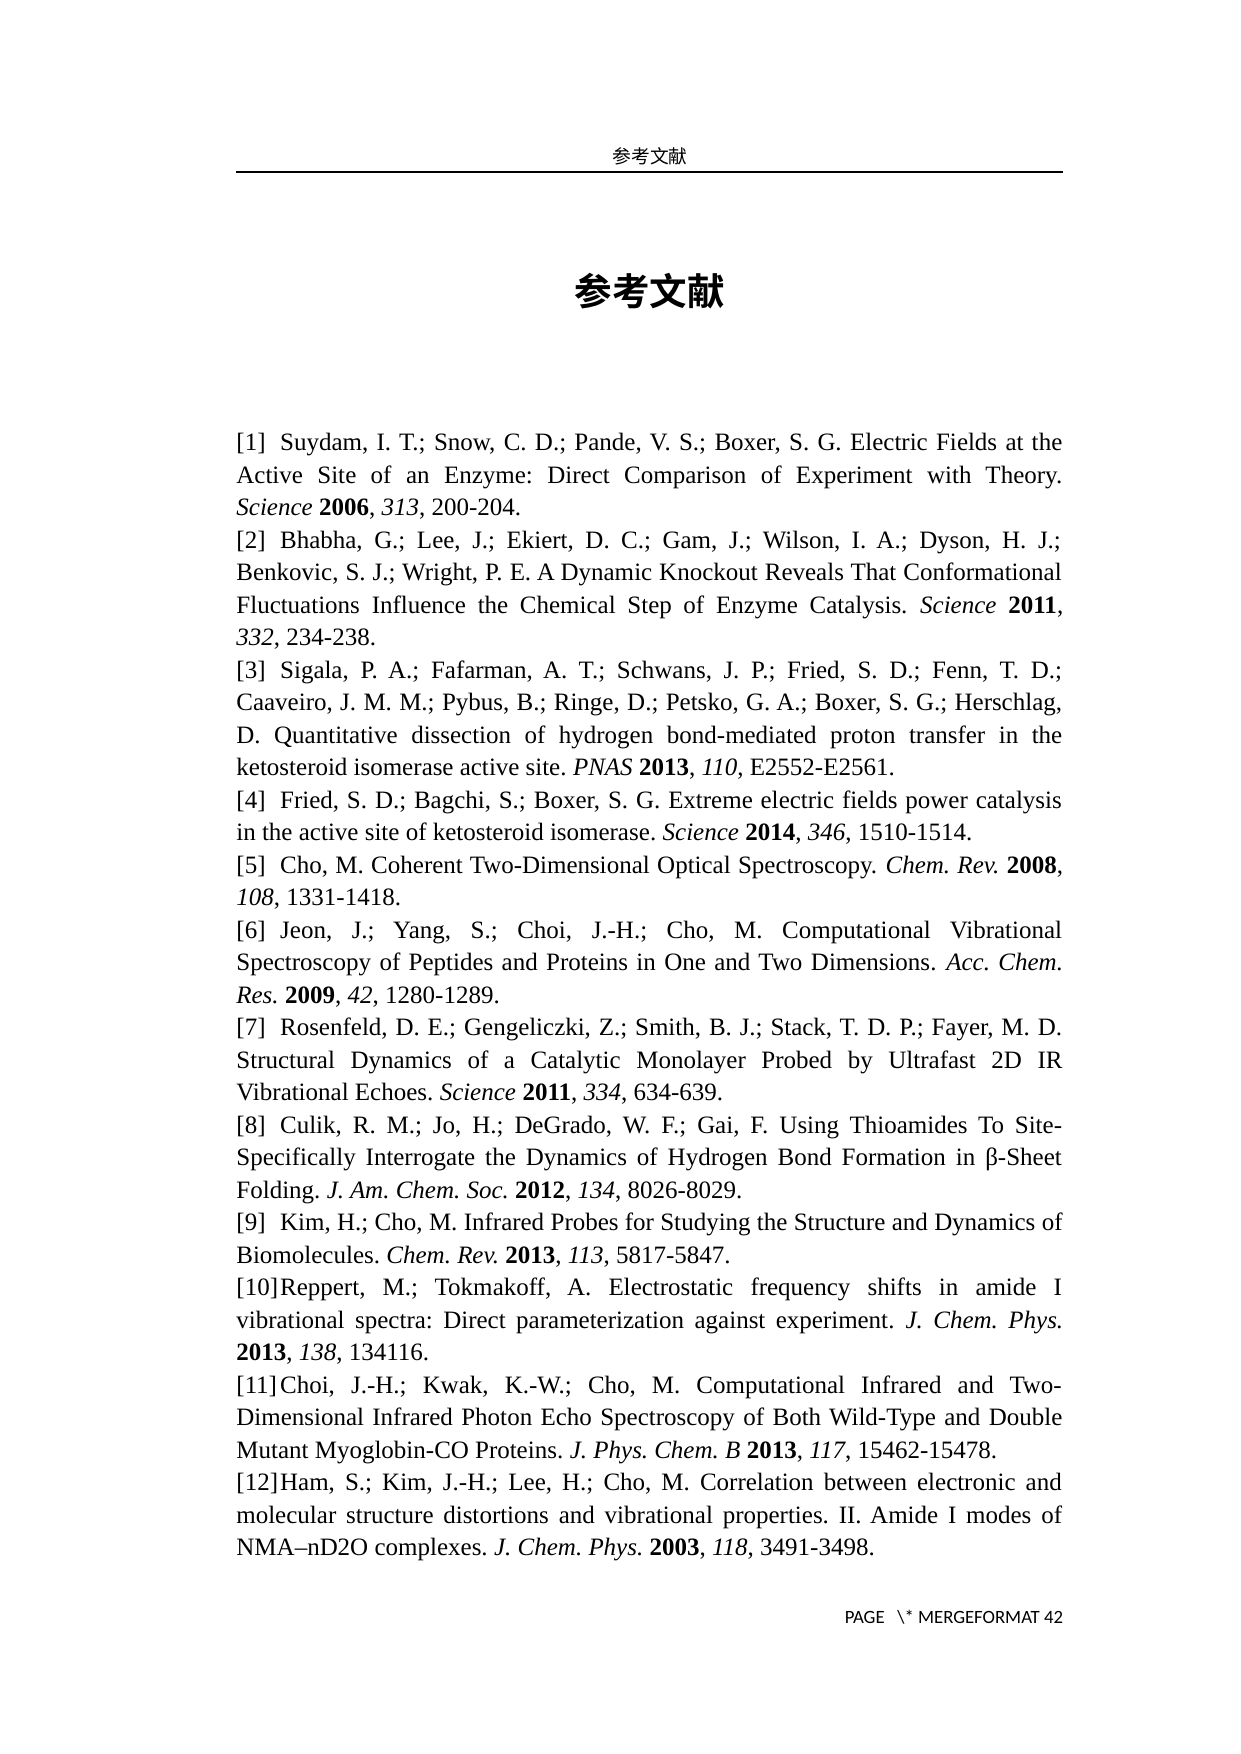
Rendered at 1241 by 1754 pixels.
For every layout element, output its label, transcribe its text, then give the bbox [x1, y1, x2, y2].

text [10] Reppert, M.; Tokmakoff, A. Electrostatic frequency shifts in amide I vibrational spectra: Direct parameterization against experiment. J. Chem. Phys. 2013, 138, 134116. [236, 1271, 1063, 1368]
text [1] Suydam, I. T.; Snow, C. D.; Pande, V. S.; Boxer, S. G. Electric Fields at the Active Site of an Enzyme: Direct Comparison of Experiment with Theory. Science 2006, 313, 200-204. [236, 426, 1063, 523]
text [8] Culik, R. M.; Jo, H.; DeGrado, W. F.; Gai, F. Using Thioamides To Site-Specifically Interrogate the Dynamics of Hydrogen Bond Formation in β-Sheet Folding. J. Am. Chem. Soc. 2012, 134, 8026-8029. [236, 1108, 1063, 1206]
text [7] Rosenfeld, D. E.; Gengeliczki, Z.; Smith, B. J.; Stack, T. D. P.; Fayer, M. D. Structural Dynamics of a Catalytic Monolayer Probed by Ultrafast 2D IR Vibrational Echoes. Science 2011, 334, 634-639. [236, 1011, 1063, 1108]
text [5] Cho, M. Coherent Two-Dimensional Optical Spectroscopy. Chem. Rev. 2008, 108, 1331-1418. [236, 848, 1063, 913]
text [12] Ham, S.; Kim, J.-H.; Lee, H.; Cho, M. Correlation between electronic and molecular structure distortions and vibrational properties. II. Amide I modes of NMA–nD2O complexes. J. Chem. Phys. 2003, 118, 3491-3498. [236, 1466, 1063, 1563]
text [3] Sigala, P. A.; Fafarman, A. T.; Schwans, J. P.; Fried, S. D.; Fenn, T. D.; Caaveiro, J. M. M.; Pybus, B.; Ringe, D.; Petsko, G. A.; Boxer, S. G.; Herschlag, D. Quantitative dissection of hydrogen bond-mediated proton transfer in the ketosteroid isomerase active site. PNAS 2013, 110, E2552-E2561. [236, 653, 1063, 783]
text [11] Choi, J.-H.; Kwak, K.-W.; Cho, M. Computational Infrared and Two-Dimensional Infrared Photon Echo Spectroscopy of Both Wild-Type and Double Mutant Myoglobin-CO Proteins. J. Phys. Chem. B 2013, 117, 15462-15478. [236, 1368, 1063, 1466]
text [6] Jeon, J.; Yang, S.; Choi, J.-H.; Cho, M. Computational Vibrational Spectroscopy of Peptides and Proteins in One and Two Dimensions. Acc. Chem. Res. 2009, 42, 1280-1289. [236, 913, 1063, 1011]
text [4] Fried, S. D.; Bagchi, S.; Boxer, S. G. Extreme electric fields power catalysis in the active site of ketosteroid isomerase. Science 2014, 346, 1510-1514. [236, 783, 1063, 848]
text [2] Bhabha, G.; Lee, J.; Ekiert, D. C.; Gam, J.; Wilson, I. A.; Dyson, H. J.; Benkovic, S. J.; Wright, P. E. A Dynamic Knockout Reveals That Conformational Fluctuations Influence the Chemical Step of Enzyme Catalysis. Science 2011, 332, 234-238. [236, 523, 1063, 653]
subtitle 参考文献 [236, 256, 1063, 321]
text [9] Kim, H.; Cho, M. Infrared Probes for Studying the Structure and Dynamics of Biomolecules. Chem. Rev. 2013, 113, 5817-5847. [236, 1206, 1063, 1271]
